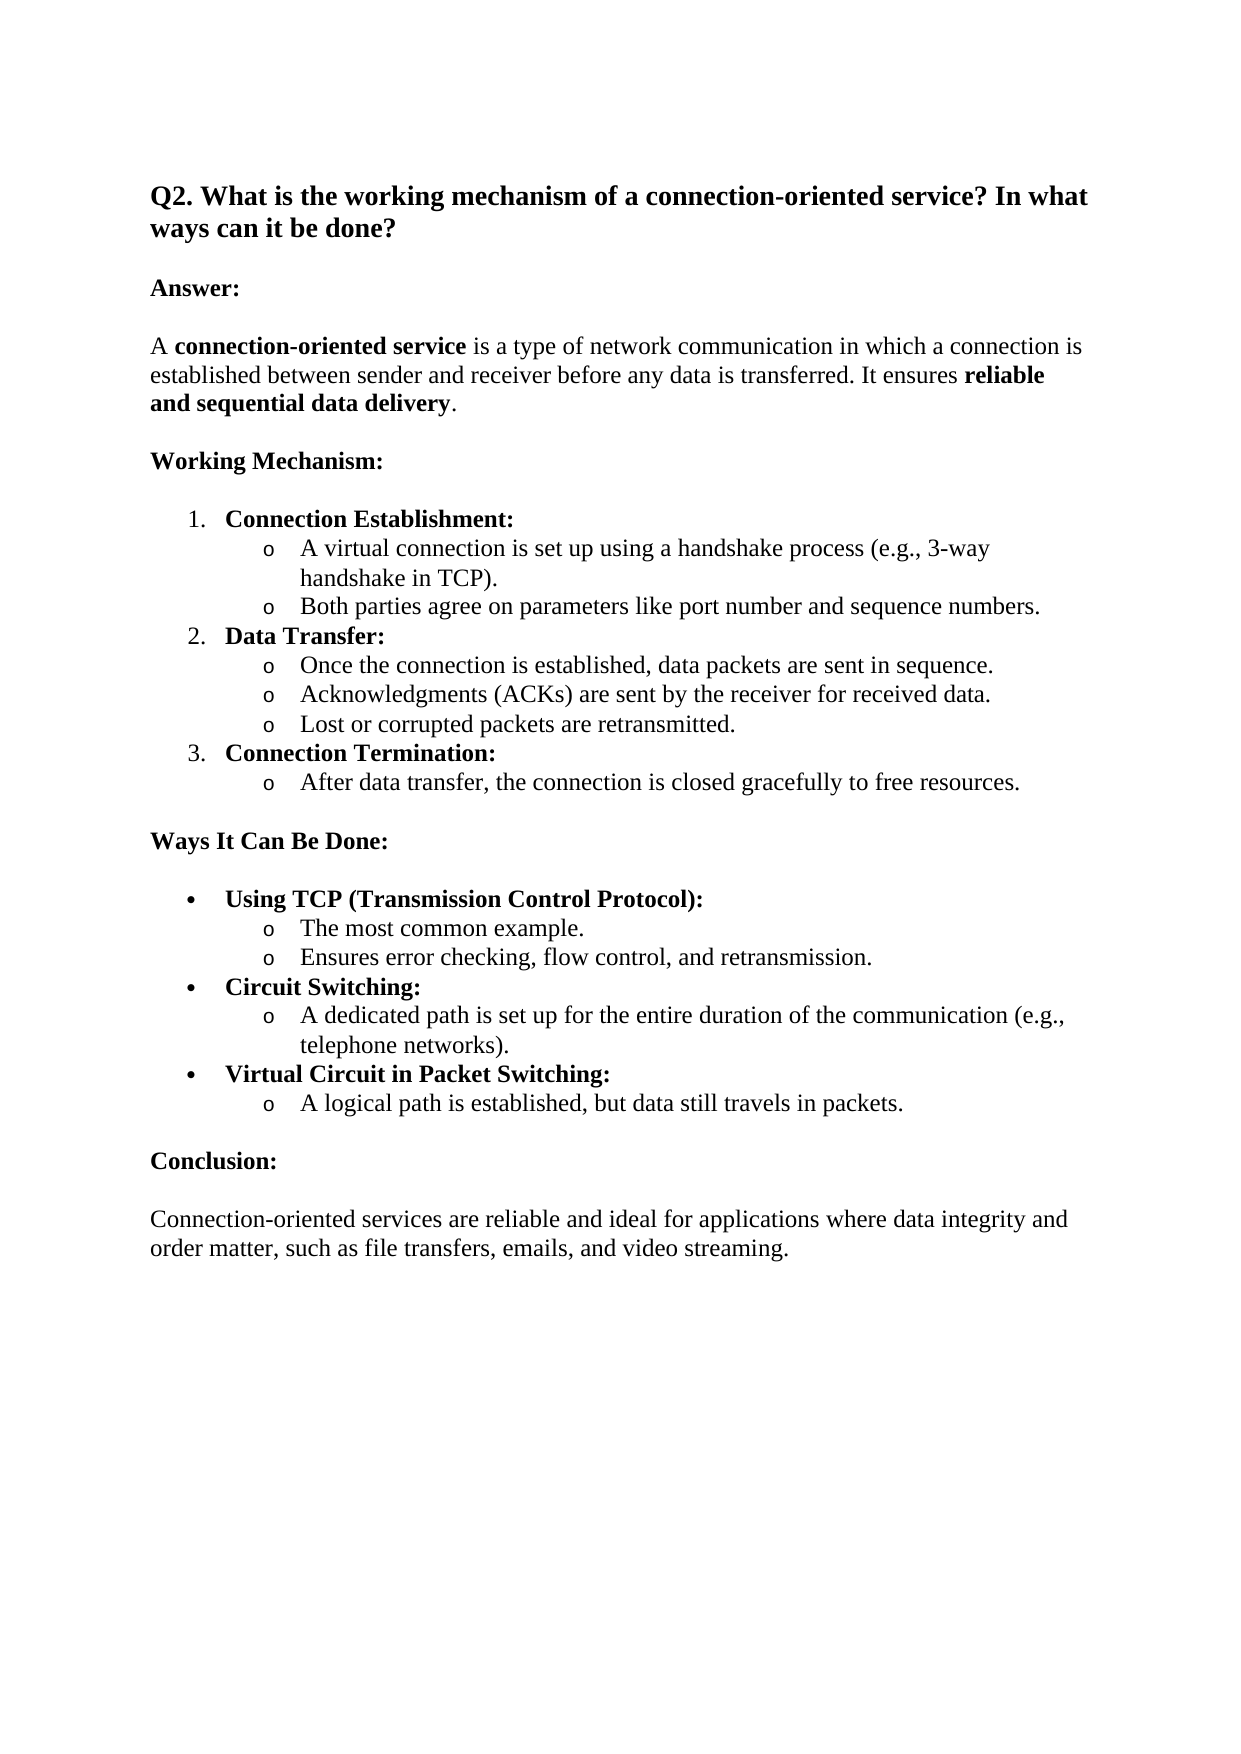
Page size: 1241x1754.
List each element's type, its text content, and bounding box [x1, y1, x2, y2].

text Answer: [150, 273, 1090, 302]
text A connection-oriented service is a type of network communication in which a connection is established between sender and receiver before any data is transferred. It ensures reliable and sequential data delivery. [150, 331, 1090, 417]
list Data Transfer: [187, 621, 1090, 650]
text Working Mechanism: [150, 446, 1090, 475]
list Ensures error checking, flow control, and retransmission. [262, 942, 1090, 972]
list Circuit Switching: [187, 972, 1090, 1001]
list Both parties agree on parameters like port number and sequence numbers. [262, 591, 1090, 621]
text Ways It Can Be Done: [150, 826, 1090, 855]
list Connection Establishment: [187, 504, 1090, 533]
text Connection-oriented services are reliable and ideal for applications where data integrity and order matter, such as file transfers, emails, and video streaming. [150, 1204, 1090, 1262]
list A logical path is established, but data still travels in packets. [262, 1088, 1090, 1117]
list Connection Termination: [187, 738, 1090, 767]
list Using TCP (Transmission Control Protocol): [187, 884, 1090, 913]
text Q2. What is the working mechanism of a connection-oriented service? In what ways can it be done? [150, 179, 1090, 244]
list Virtual Circuit in Packet Switching: [187, 1059, 1090, 1088]
list The most common example. [262, 913, 1090, 942]
list Lost or corrupted packets are retransmitted. [262, 709, 1090, 738]
list Once the connection is established, data packets are sent in sequence. [262, 650, 1090, 679]
text Conclusion: [150, 1146, 1090, 1175]
list Acknowledgments (ACKs) are sent by the receiver for received data. [262, 679, 1090, 709]
list A virtual connection is set up using a handshake process (e.g., 3-way handshake in TCP). [262, 533, 1090, 591]
list A dedicated path is set up for the entire duration of the communication (e.g., telephone networks). [262, 1001, 1090, 1059]
list After data transfer, the connection is closed gracefully to free resources. [262, 767, 1090, 797]
